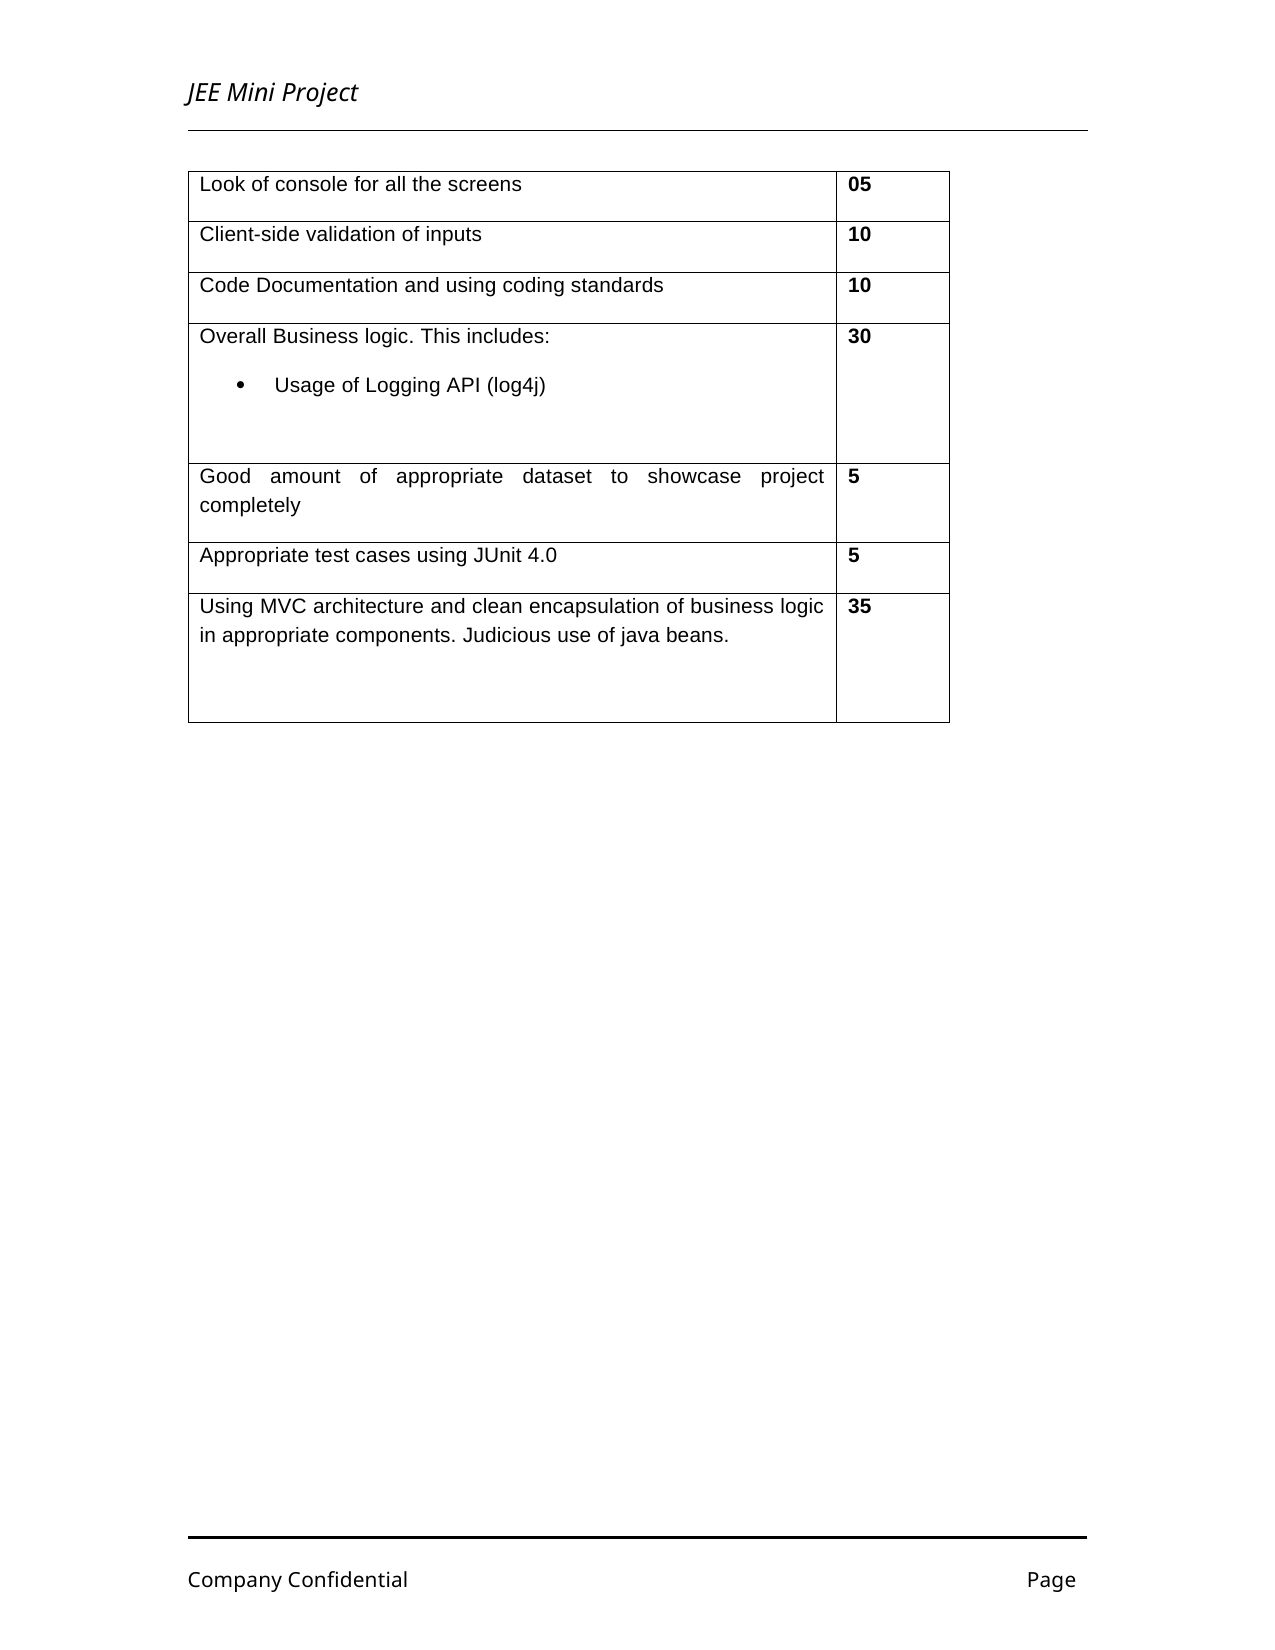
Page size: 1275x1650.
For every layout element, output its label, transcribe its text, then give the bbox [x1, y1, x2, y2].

table_cell Good amount of appropriate dataset to showcase project completely [189, 464, 836, 542]
table_cell 10 [837, 273, 949, 322]
table_cell Using MVC architecture and clean encapsulation of business logic in appropriate components. Judicious use of java beans. [189, 594, 836, 722]
table_header Look of console for all the screens [189, 172, 836, 221]
table_cell 35 [837, 594, 949, 722]
table_cell Client-side validation of inputs [189, 222, 836, 272]
table_cell 30 [837, 324, 949, 463]
table_cell 10 [837, 222, 949, 272]
table_header 05 [837, 172, 949, 221]
table_cell Code Documentation and using coding standards [189, 273, 836, 322]
table_cell 5 [837, 464, 949, 542]
table_cell Appropriate test cases using JUnit 4.0 [189, 543, 836, 593]
table_cell 5 [837, 543, 949, 593]
table_cell Overall Business logic. This includes: Usage of Logging API (log4j) [189, 324, 836, 463]
